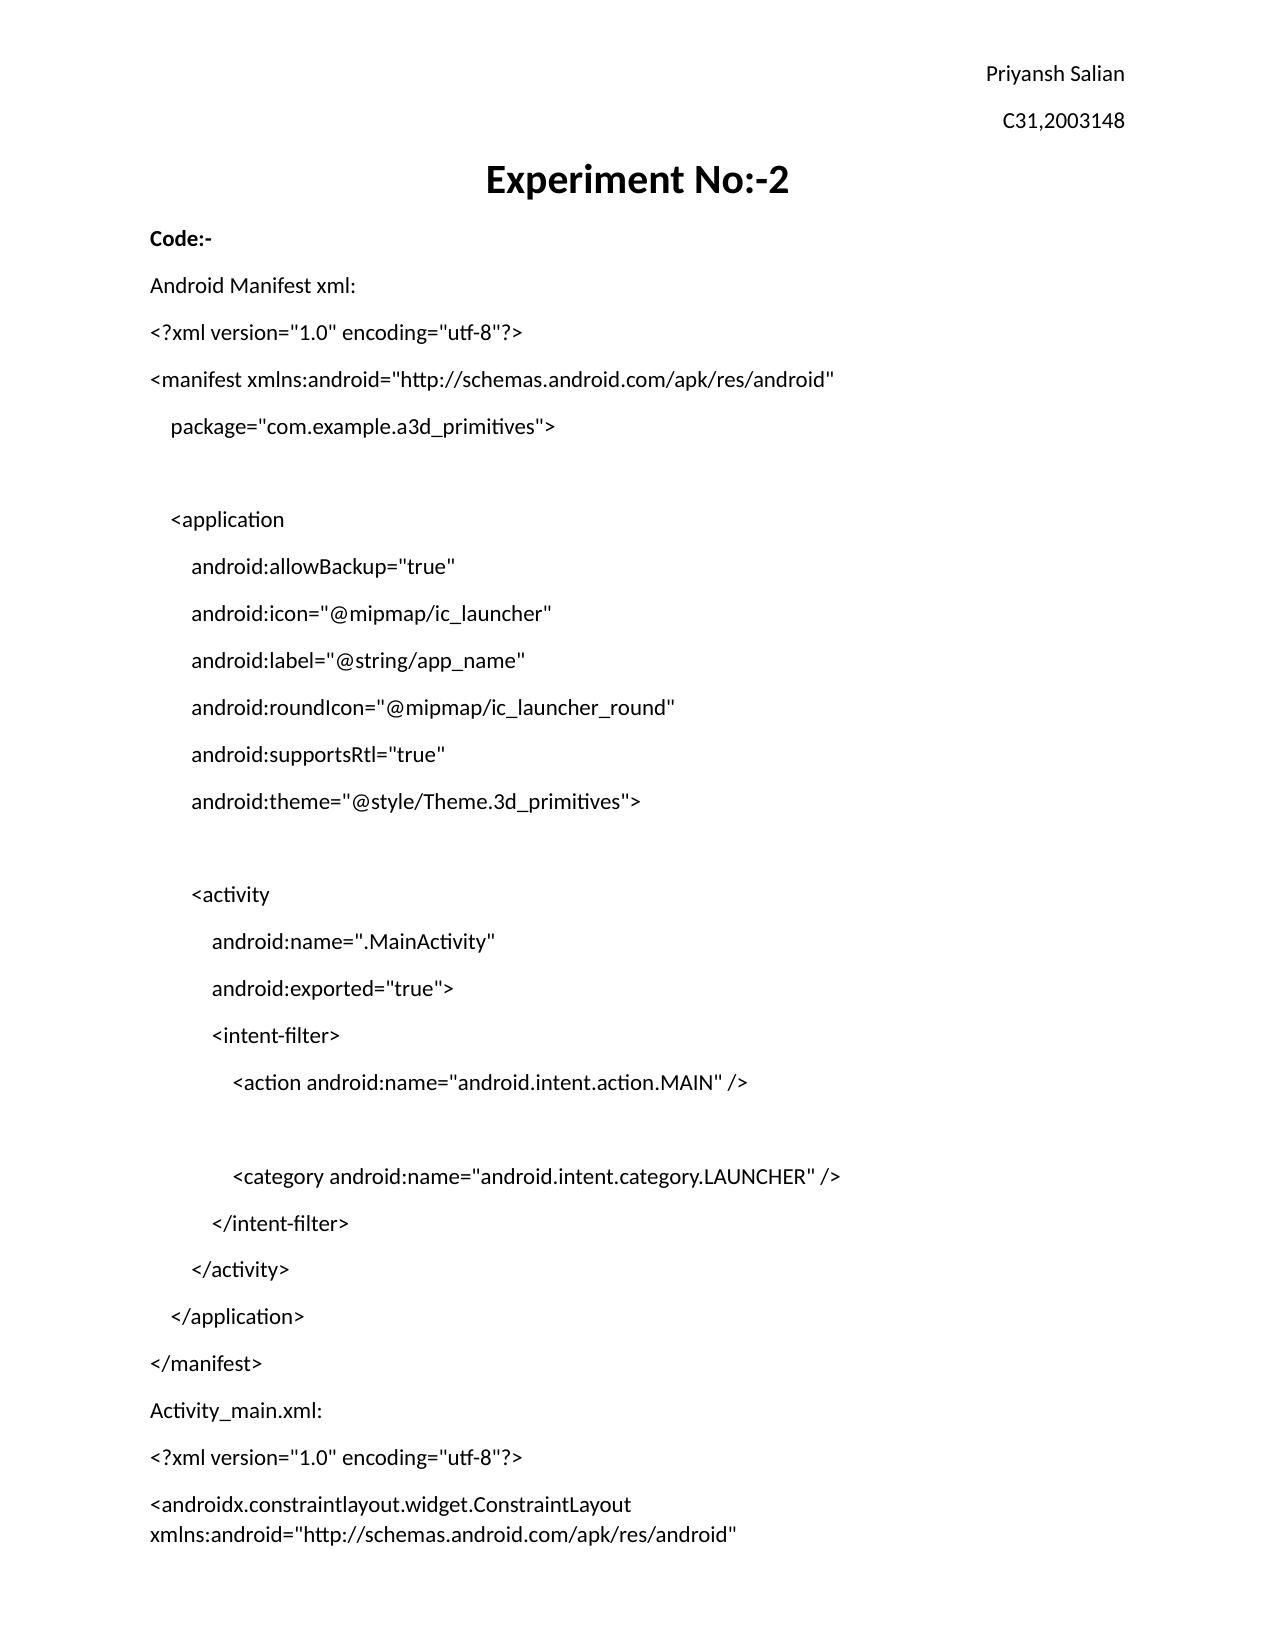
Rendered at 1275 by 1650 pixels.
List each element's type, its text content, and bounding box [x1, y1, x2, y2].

text android:allowBackup="true" [150, 552, 1125, 581]
text <application [150, 506, 1125, 534]
text <category android:name="android.intent.category.LAUNCHER" /> [150, 1162, 1125, 1190]
text android:supportsRtl="true" [150, 740, 1125, 768]
text android:name=".MainActivity" [150, 927, 1125, 956]
text android:icon="@mipmap/ic_launcher" [150, 599, 1125, 627]
text android:exported="true"> [150, 974, 1125, 1002]
text </intent-filter> [150, 1209, 1125, 1237]
text android:roundIcon="@mipmap/ic_launcher_round" [150, 693, 1125, 721]
text <?xml version="1.0" encoding="utf-8"?> [150, 318, 1125, 346]
text Activity_main.xml: [150, 1396, 1125, 1424]
text Code:- [150, 224, 1125, 252]
text <intent-filter> [150, 1021, 1125, 1049]
text </application> [150, 1302, 1125, 1331]
text Priyansh Salian [150, 59, 1125, 87]
text <manifest xmlns:android="http://schemas.android.com/apk/res/android" [150, 365, 1125, 393]
text <action android:name="android.intent.action.MAIN" /> [150, 1068, 1125, 1096]
text <androidx.constraintlayout.widget.ConstraintLayout xmlns:android="http://schemas.android.com/apk/res/android" [150, 1490, 1125, 1548]
text Android Manifest xml: [150, 271, 1125, 299]
text </manifest> [150, 1349, 1125, 1377]
text package="com.example.a3d_primitives"> [150, 412, 1125, 440]
text </activity> [150, 1256, 1125, 1284]
text android:theme="@style/Theme.3d_primitives"> [150, 787, 1125, 815]
text <?xml version="1.0" encoding="utf-8"?> [150, 1443, 1125, 1471]
text <activity [150, 881, 1125, 909]
text android:label="@string/app_name" [150, 646, 1125, 674]
text Experiment No:-2 [150, 153, 1125, 204]
text C31,2003148 [150, 106, 1125, 134]
